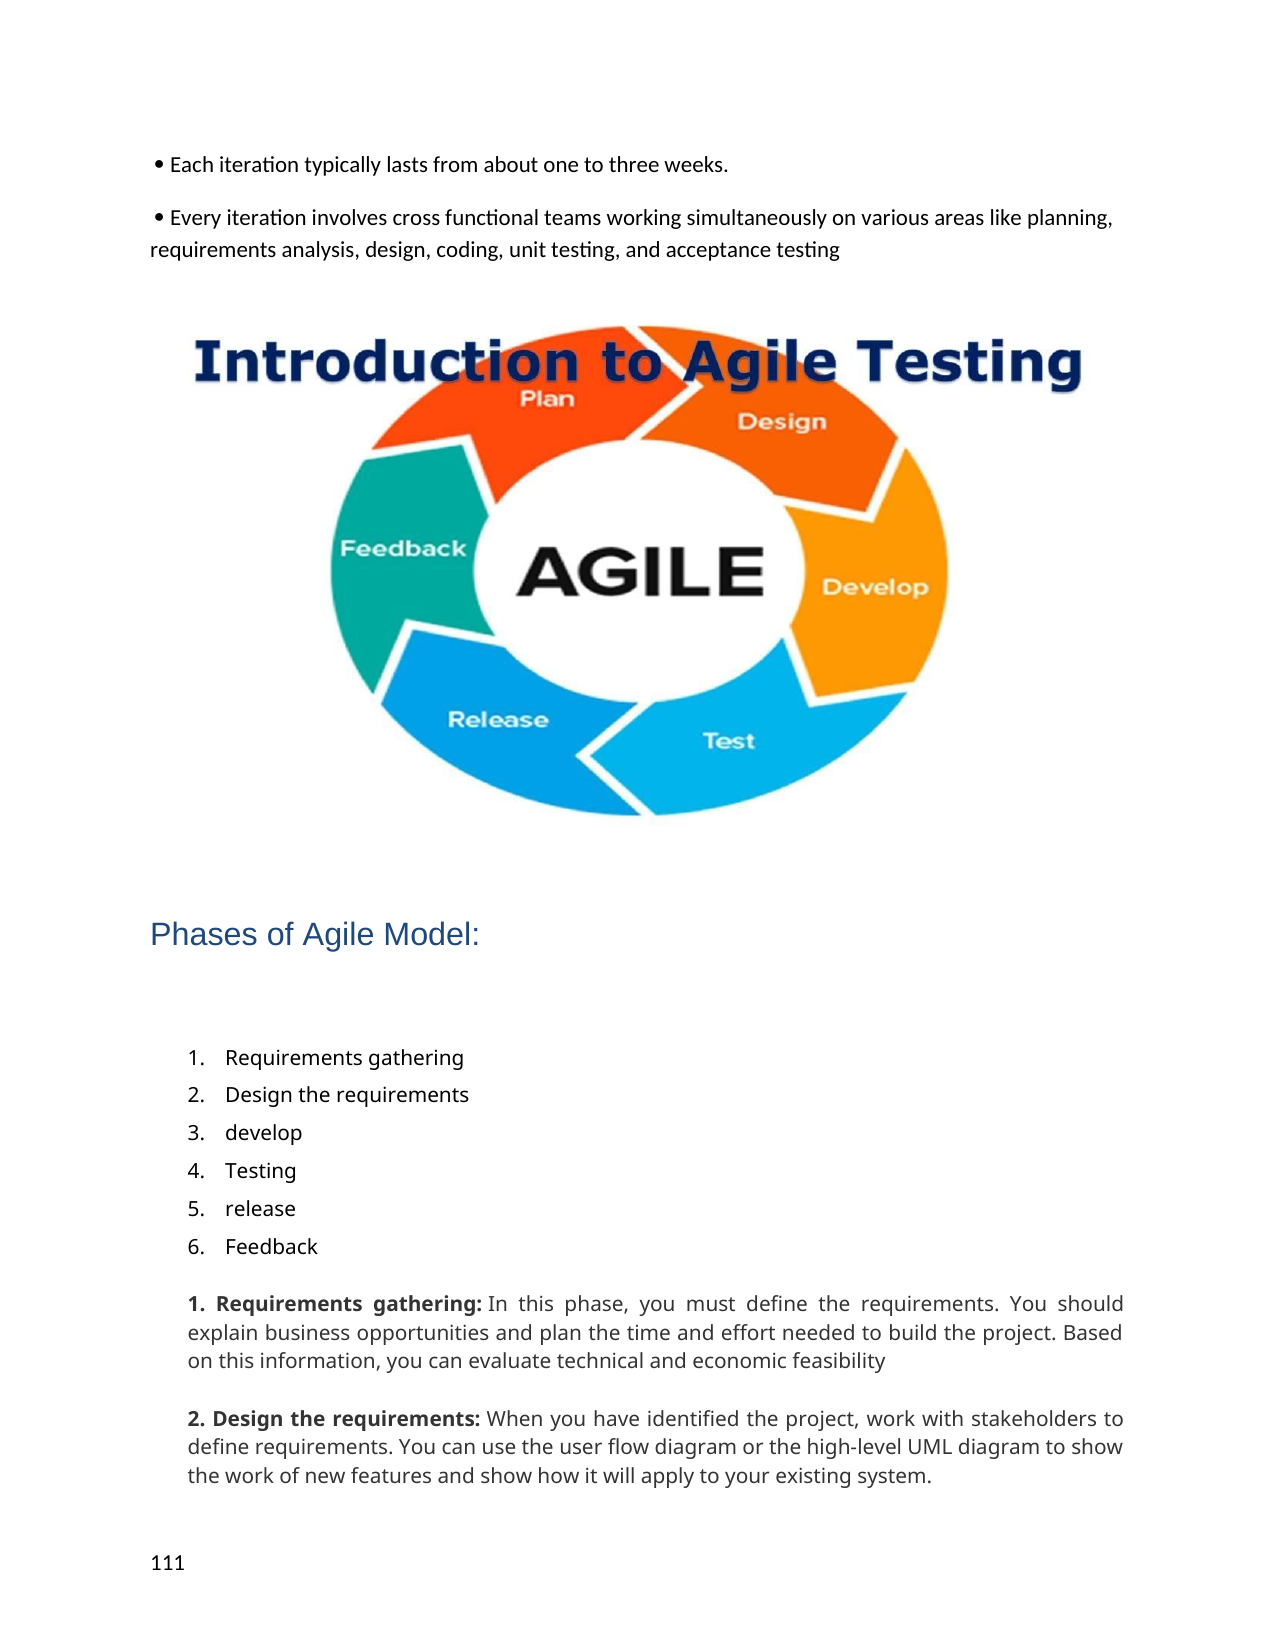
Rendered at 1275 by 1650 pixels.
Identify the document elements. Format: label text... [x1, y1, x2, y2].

picture [150, 288, 1125, 838]
list Requirements gathering [187, 1038, 1125, 1071]
text 1. Requirements gathering: In this phase, you must define the requirements. You should explain business opportunities and plan the time and effort needed to build the project. Based on this information, you can evaluate technical and economic feasibility [187, 1289, 1125, 1375]
text Every iteration involves cross functional teams working simultaneously on various areas like planning, requirements analysis, design, coding, unit testing, and acceptance testing [150, 203, 1125, 263]
list develop [187, 1114, 1125, 1147]
text Each iteration typically lasts from about one to three weeks. [150, 150, 1125, 178]
list Design the requirements [187, 1076, 1125, 1109]
text 2. Design the requirements: When you have identified the project, work with stakeholders to define requirements. You can use the user flow diagram or the high-level UML diagram to show the work of new features and show how it will apply to your existing system. [187, 1404, 1125, 1489]
list Testing [187, 1152, 1125, 1184]
subtitle Phases of Agile Model: [150, 915, 1125, 952]
list Feedback [187, 1228, 1125, 1260]
list release [187, 1190, 1125, 1222]
